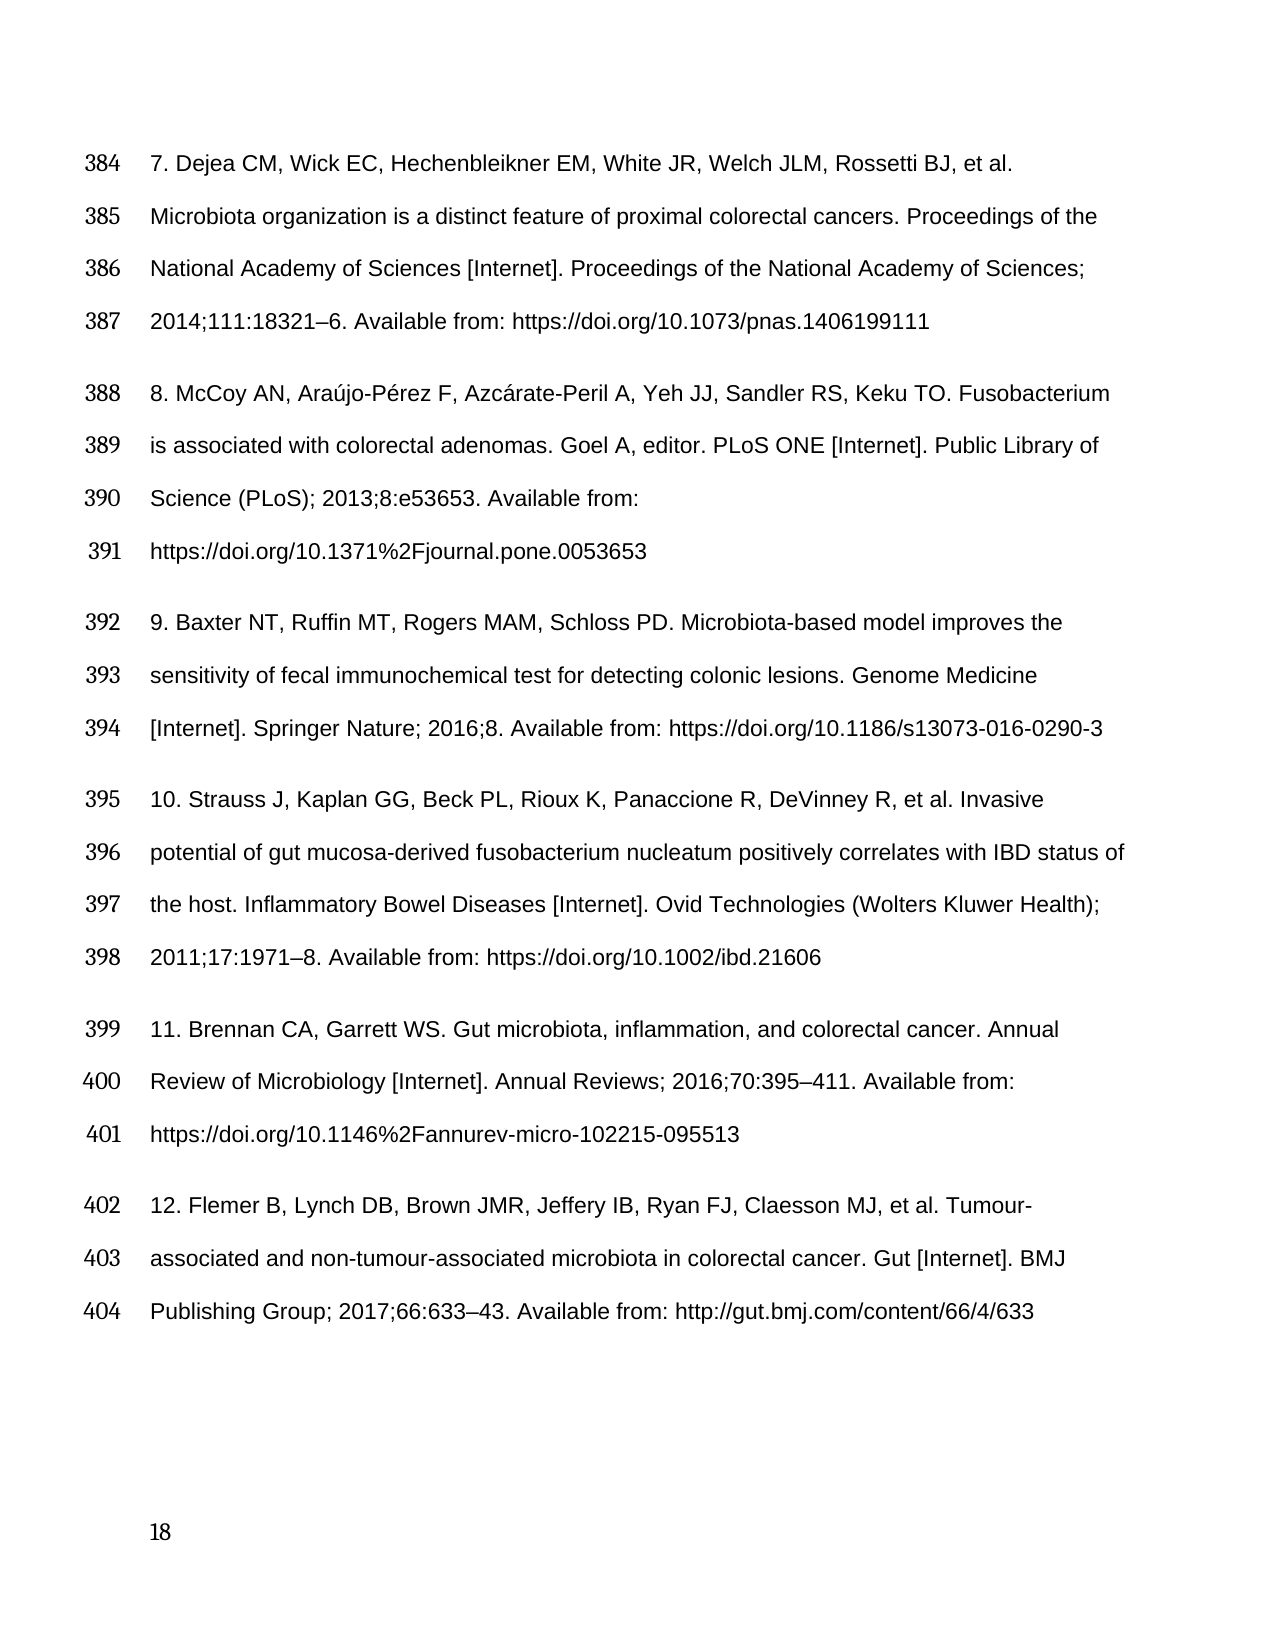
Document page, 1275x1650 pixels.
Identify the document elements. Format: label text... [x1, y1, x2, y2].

text 11. Brennan CA, Garrett WS. Gut microbiota, inflammation, and colorectal cancer. Annual Review of Microbiology [Internet]. Annual Reviews; 2016;70:395–411. Available from: https://doi.org/10.1146%2Fannurev-micro-102215-095513 [150, 1016, 1125, 1147]
text 12. Flemer B, Lynch DB, Brown JMR, Jeffery IB, Ryan FJ, Claesson MJ, et al. Tumour-associated and non-tumour-associated microbiota in colorectal cancer. Gut [Internet]. BMJ Publishing Group; 2017;66:633–43. Available from: http://gut.bmj.com/content/66/4/633 [150, 1192, 1125, 1324]
text 8. McCoy AN, Araújo-Pérez F, Azcárate-Peril A, Yeh JJ, Sandler RS, Keku TO. Fusobacterium is associated with colorectal adenomas. Goel A, editor. PLoS ONE [Internet]. Public Library of Science (PLoS); 2013;8:e53653. Available from: https://doi.org/10.1371%2Fjournal.pone.0053653 [150, 379, 1125, 564]
text 7. Dejea CM, Wick EC, Hechenbleikner EM, White JR, Welch JLM, Rossetti BJ, et al. Microbiota organization is a distinct feature of proximal colorectal cancers. Proceedings of the National Academy of Sciences [Internet]. Proceedings of the National Academy of Sciences; 2014;111:18321–6. Available from: https://doi.org/10.1073/pnas.1406199111 [150, 150, 1125, 334]
text 9. Baxter NT, Ruffin MT, Rogers MAM, Schloss PD. Microbiota-based model improves the sensitivity of fecal immunochemical test for detecting colonic lesions. Genome Medicine [Internet]. Springer Nature; 2016;8. Available from: https://doi.org/10.1186/s13073-016-0290-3 [150, 609, 1125, 741]
text 10. Strauss J, Kaplan GG, Beck PL, Rioux K, Panaccione R, DeVinney R, et al. Invasive potential of gut mucosa-derived fusobacterium nucleatum positively correlates with IBD status of the host. Inflammatory Bowel Diseases [Internet]. Ovid Technologies (Wolters Kluwer Health); 2011;17:1971–8. Available from: https://doi.org/10.1002/ibd.21606 [150, 786, 1125, 971]
